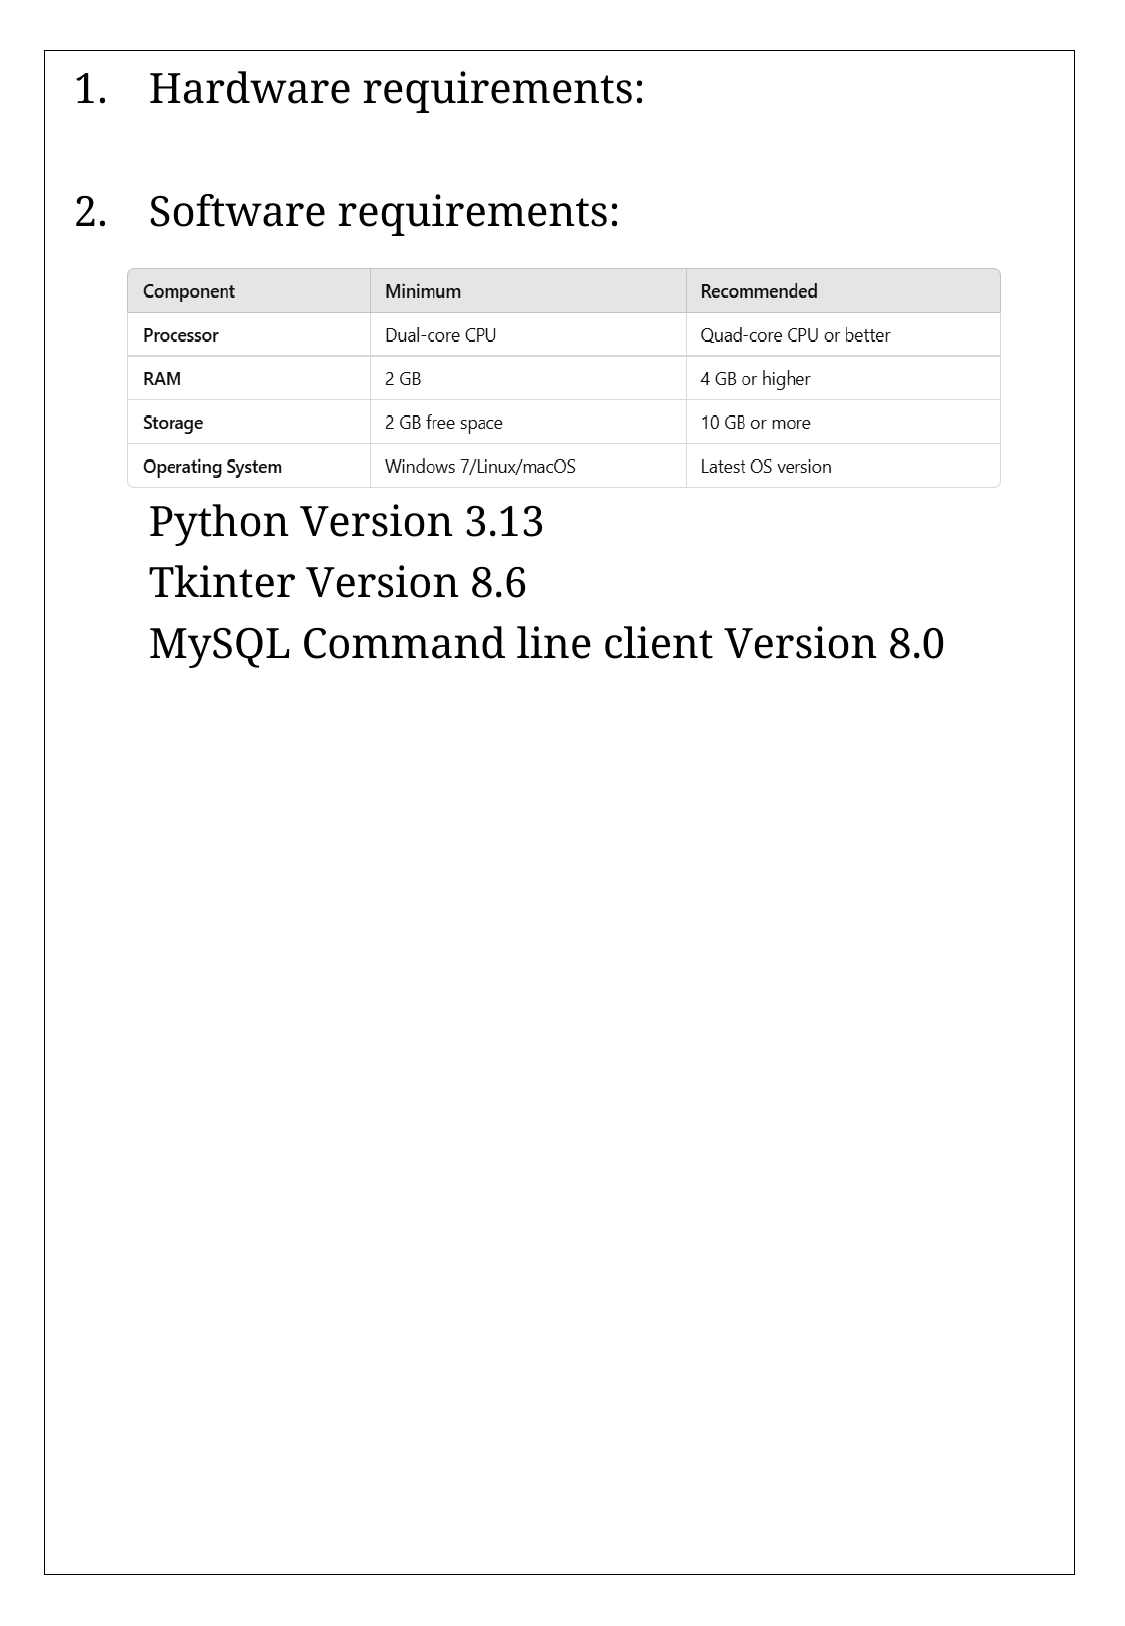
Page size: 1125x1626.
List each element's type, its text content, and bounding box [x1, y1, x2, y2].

picture [123, 266, 1002, 492]
list Hardware requirements: [74, 59, 1034, 116]
